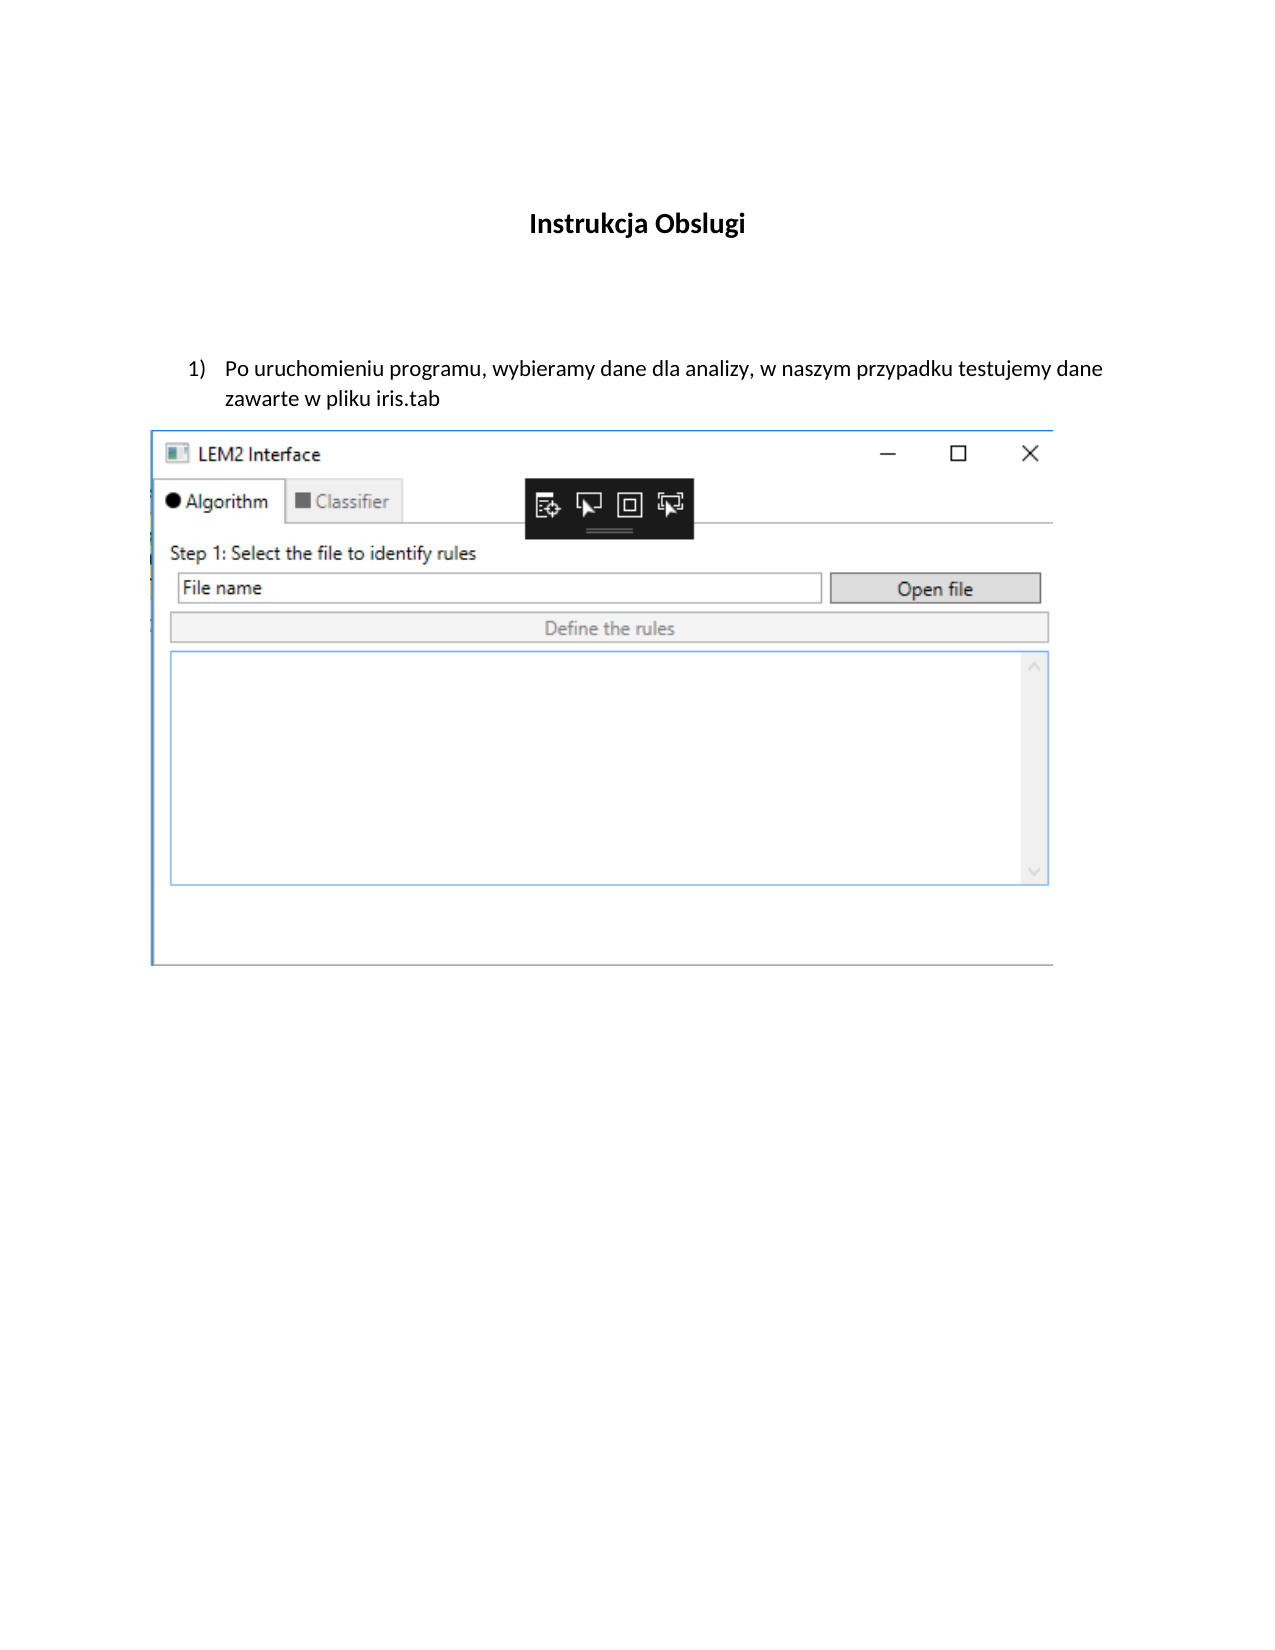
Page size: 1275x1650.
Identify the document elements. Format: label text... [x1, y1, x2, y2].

list Po uruchomieniu programu, wybieramy dane dla analizy, w naszym przypadku testujemy dane zawarte w pliku iris.tab [187, 354, 1125, 412]
picture [150, 430, 1054, 966]
text Instrukcja Obslugi [150, 205, 1125, 241]
